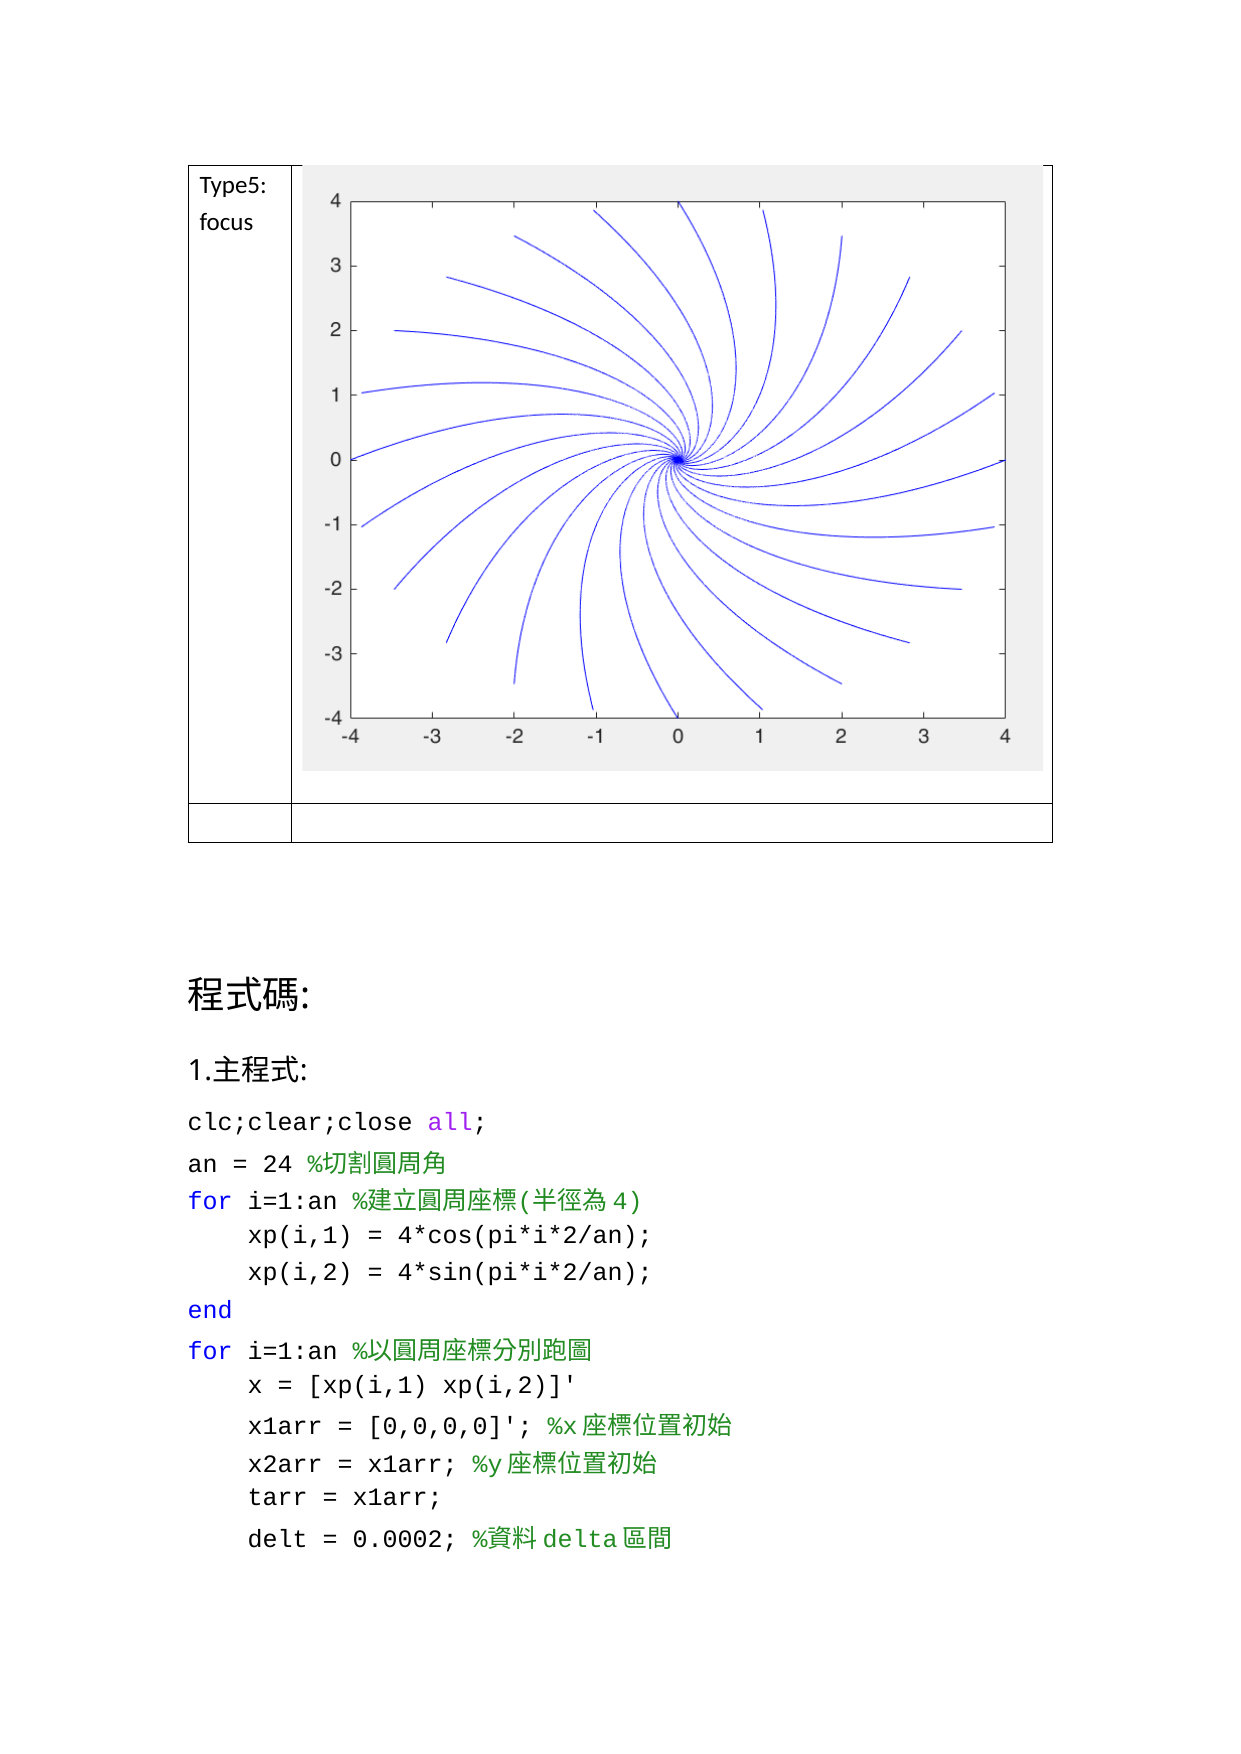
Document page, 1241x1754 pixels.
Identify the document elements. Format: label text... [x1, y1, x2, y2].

text xp(i,2) = 4*sin(pi*i*2/an); [187, 1255, 1053, 1293]
picture [302, 165, 1044, 771]
text delt = 0.0002; %資料delta區間 [187, 1518, 1053, 1555]
text x2arr = x1arr; %y座標位置初始 [187, 1443, 1053, 1480]
text 程式碼: [187, 955, 1053, 1030]
text end [187, 1293, 1053, 1330]
text for i=1:an %建立圓周座標(半徑為4) [187, 1180, 1053, 1218]
text clc;clear;close all; [187, 1105, 1053, 1143]
text for i=1:an %以圓周座標分別跑圖 [187, 1330, 1053, 1368]
table_cell [189, 804, 291, 842]
table_cell Type5: focus [189, 166, 291, 803]
text 1.主程式: [187, 1030, 1053, 1105]
text xp(i,1) = 4*cos(pi*i*2/an); [187, 1218, 1053, 1255]
text an = 24 %切割圓周角 [187, 1143, 1053, 1180]
table_cell [292, 166, 1052, 803]
text x1arr = [0,0,0,0]'; %x座標位置初始 [187, 1405, 1053, 1443]
table_cell [292, 804, 1052, 842]
text x = [xp(i,1) xp(i,2)]' [187, 1368, 1053, 1405]
text tarr = x1arr; [187, 1480, 1053, 1518]
